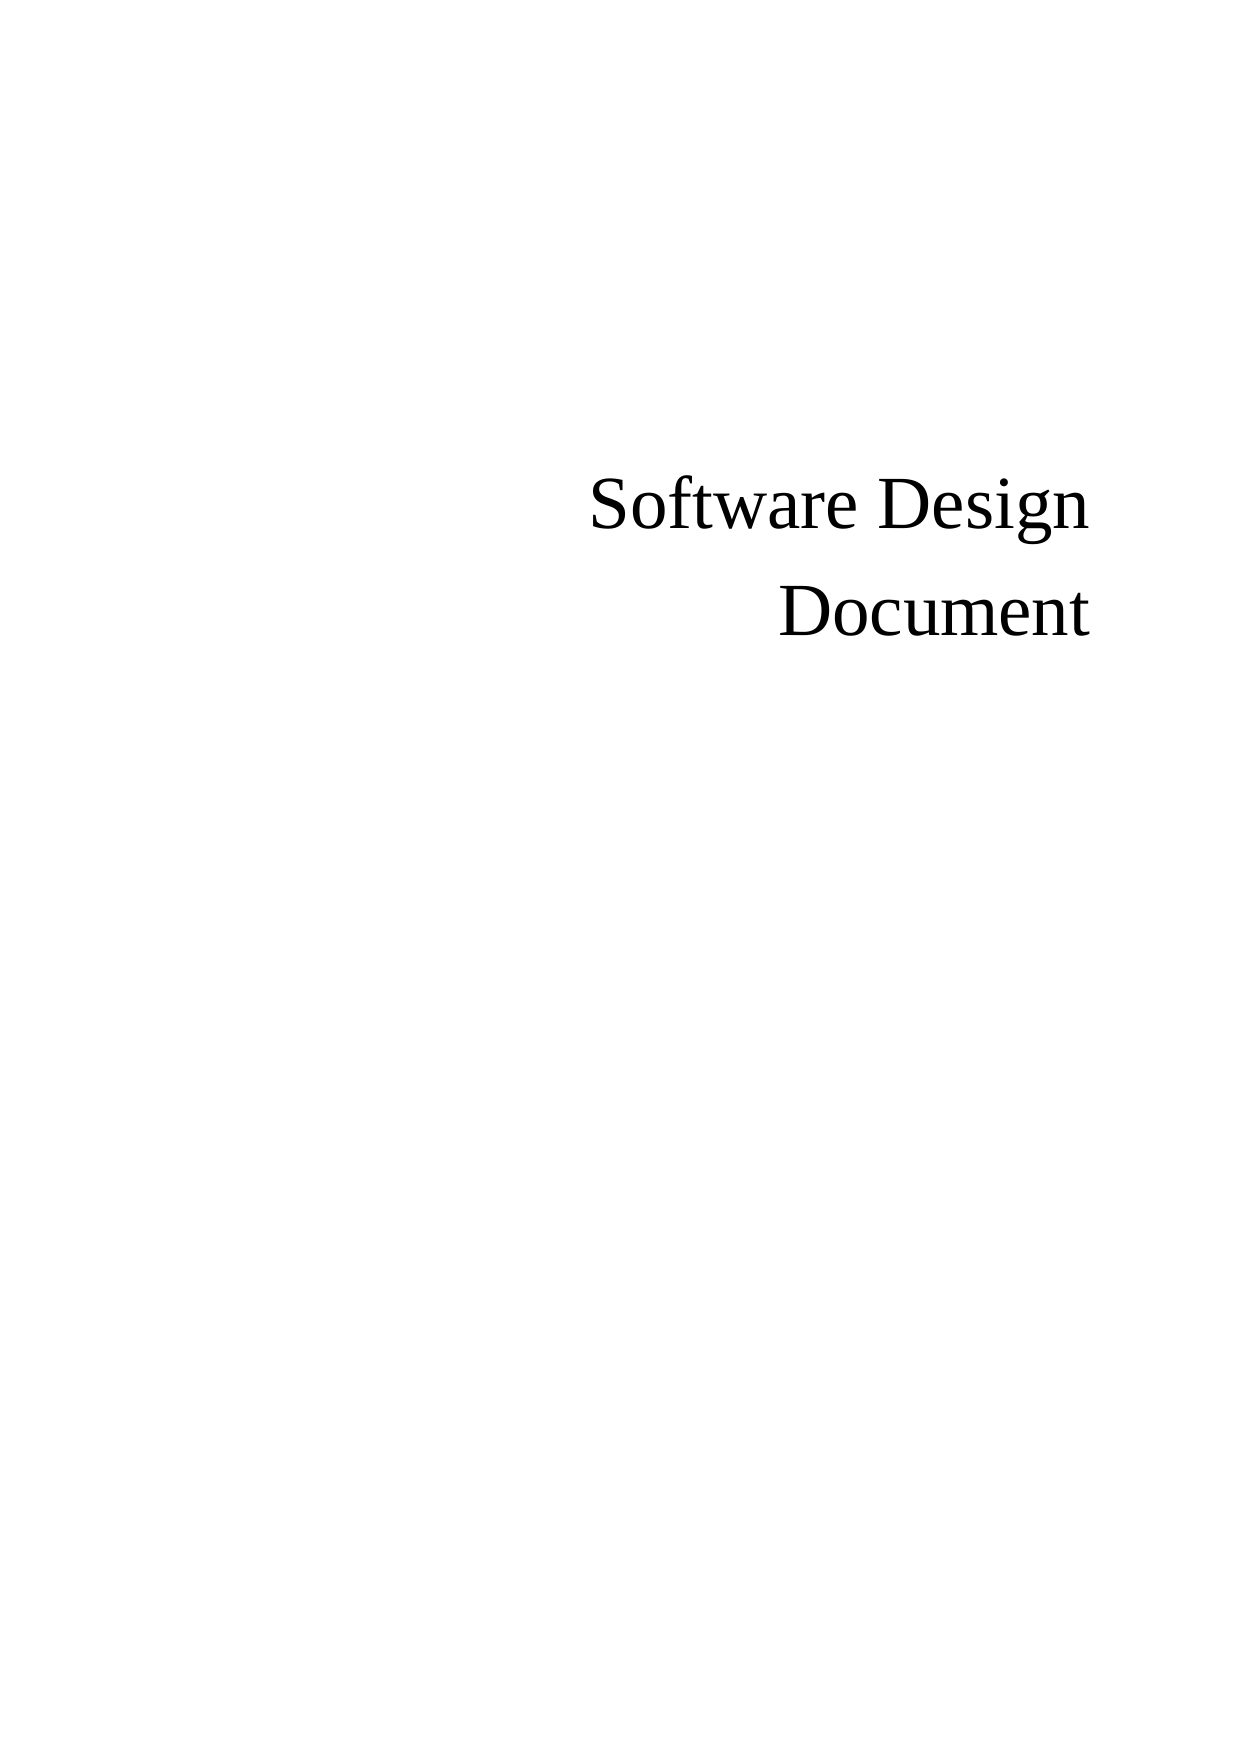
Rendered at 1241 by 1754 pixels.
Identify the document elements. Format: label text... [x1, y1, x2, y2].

text Software Design [150, 458, 1090, 545]
text Document [150, 566, 1090, 652]
